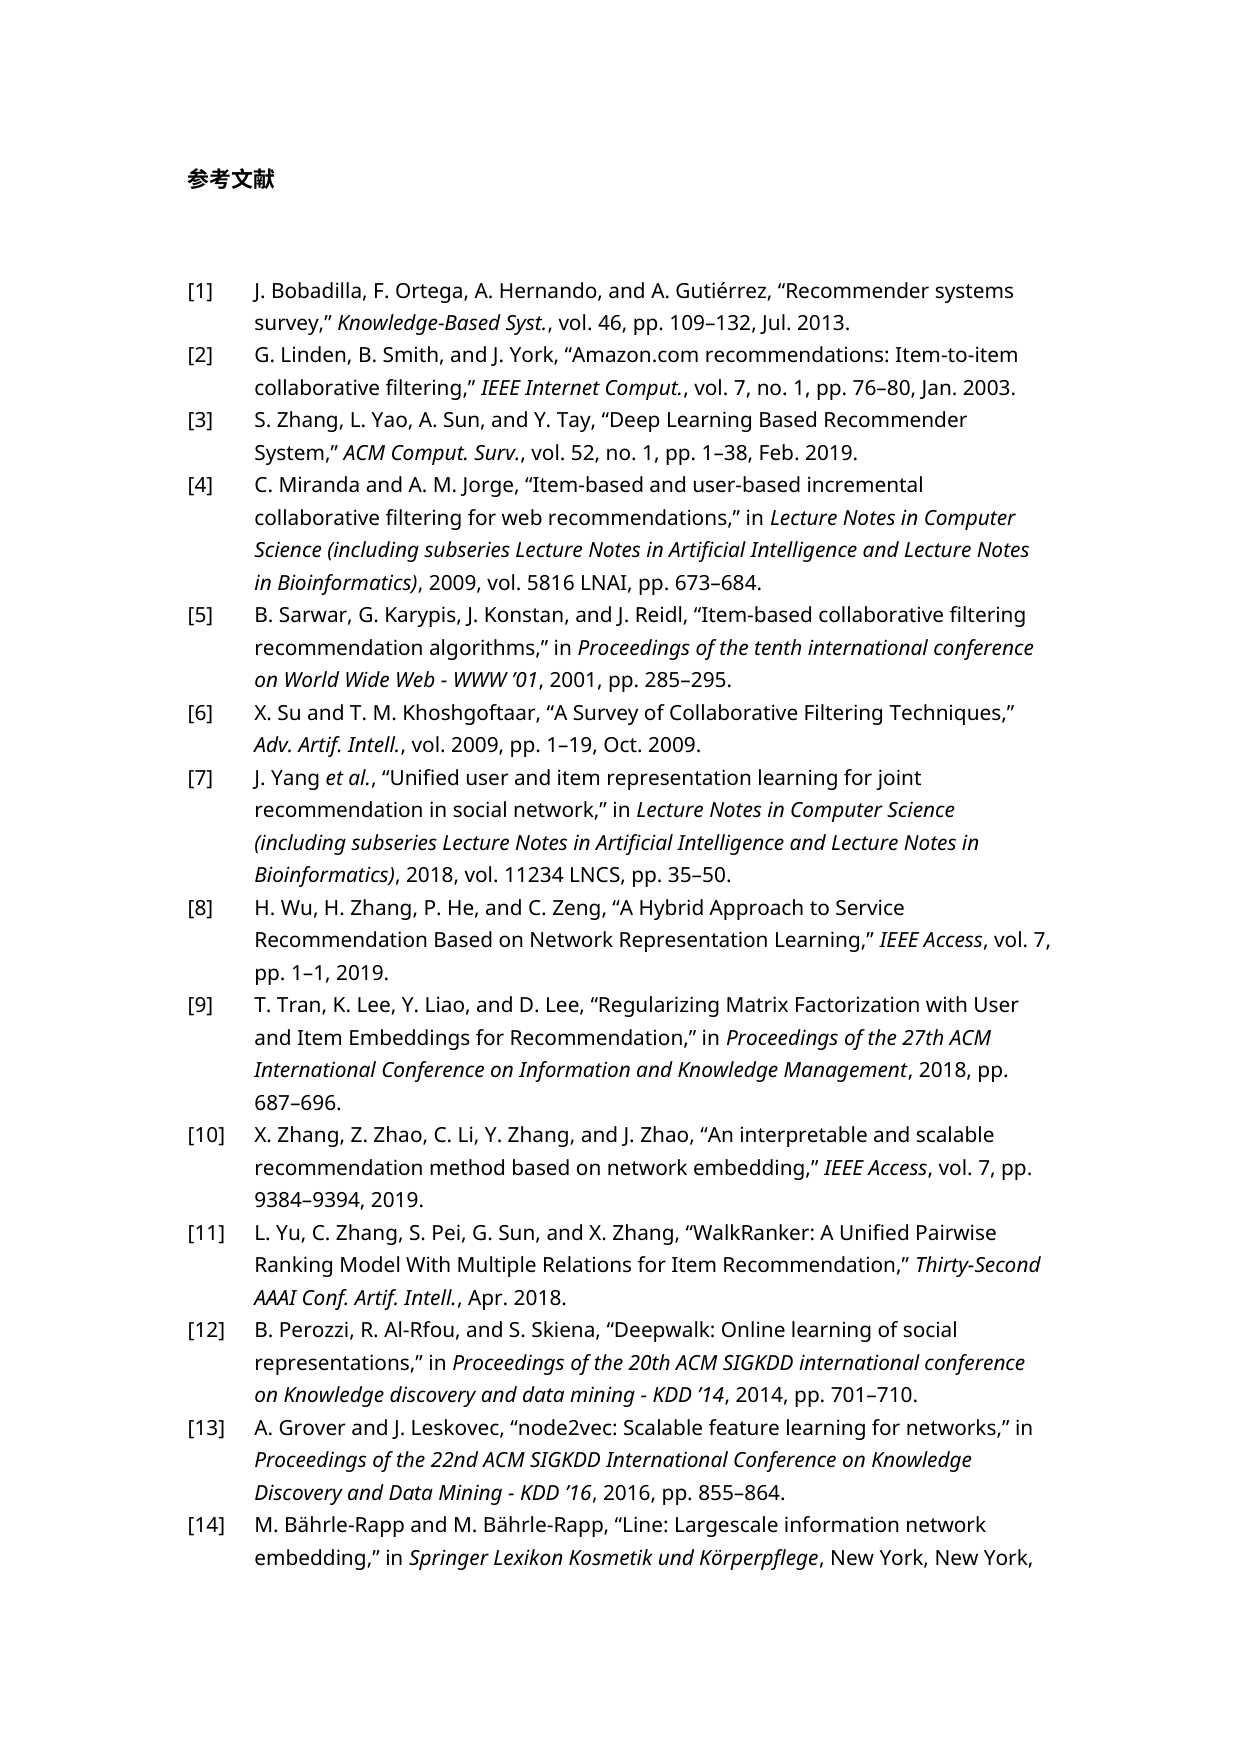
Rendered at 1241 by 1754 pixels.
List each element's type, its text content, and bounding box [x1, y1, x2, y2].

text [12] B. Perozzi, R. Al-Rfou, and S. Skiena, “Deepwalk: Online learning of social representations,” in Proceedings of the 20th ACM SIGKDD international conference on Knowledge discovery and data mining - KDD ’14, 2014, pp. 701–710. [187, 1313, 1053, 1411]
text [2] G. Linden, B. Smith, and J. York, “Amazon.com recommendations: Item-to-item collaborative filtering,” IEEE Internet Comput., vol. 7, no. 1, pp. 76–80, Jan. 2003. [187, 338, 1053, 403]
text [10] X. Zhang, Z. Zhao, C. Li, Y. Zhang, and J. Zhao, “An interpretable and scalable recommendation method based on network embedding,” IEEE Access, vol. 7, pp. 9384–9394, 2019. [187, 1118, 1053, 1216]
text [11] L. Yu, C. Zhang, S. Pei, G. Sun, and X. Zhang, “WalkRanker: A Unified Pairwise Ranking Model With Multiple Relations for Item Recommendation,” Thirty-Second AAAI Conf. Artif. Intell., Apr. 2018. [187, 1216, 1053, 1313]
text [4] C. Miranda and A. M. Jorge, “Item-based and user-based incremental collaborative filtering for web recommendations,” in Lecture Notes in Computer Science (including subseries Lecture Notes in Artificial Intelligence and Lecture Notes in Bioinformatics), 2009, vol. 5816 LNAI, pp. 673–684. [187, 468, 1053, 598]
text [3] S. Zhang, L. Yao, A. Sun, and Y. Tay, “Deep Learning Based Recommender System,” ACM Comput. Surv., vol. 52, no. 1, pp. 1–38, Feb. 2019. [187, 403, 1053, 468]
text [5] B. Sarwar, G. Karypis, J. Konstan, and J. Reidl, “Item-based collaborative filtering recommendation algorithms,” in Proceedings of the tenth international conference on World Wide Web - WWW ’01, 2001, pp. 285–295. [187, 598, 1053, 696]
subtitle 参考文献 [187, 162, 1053, 194]
text [13] A. Grover and J. Leskovec, “node2vec: Scalable feature learning for networks,” in Proceedings of the 22nd ACM SIGKDD International Conference on Knowledge Discovery and Data Mining - KDD ’16, 2016, pp. 855–864. [187, 1411, 1053, 1508]
text [6] X. Su and T. M. Khoshgoftaar, “A Survey of Collaborative Filtering Techniques,” Adv. Artif. Intell., vol. 2009, pp. 1–19, Oct. 2009. [187, 696, 1053, 761]
text [1] J. Bobadilla, F. Ortega, A. Hernando, and A. Gutiérrez, “Recommender systems survey,” Knowledge-Based Syst., vol. 46, pp. 109–132, Jul. 2013. [187, 273, 1053, 338]
text [9] T. Tran, K. Lee, Y. Liao, and D. Lee, “Regularizing Matrix Factorization with User and Item Embeddings for Recommendation,” in Proceedings of the 27th ACM International Conference on Information and Knowledge Management, 2018, pp. 687–696. [187, 988, 1053, 1118]
text [8] H. Wu, H. Zhang, P. He, and C. Zeng, “A Hybrid Approach to Service Recommendation Based on Network Representation Learning,” IEEE Access, vol. 7, pp. 1–1, 2019. [187, 891, 1053, 988]
text [7] J. Yang et al., “Unified user and item representation learning for joint recommendation in social network,” in Lecture Notes in Computer Science (including subseries Lecture Notes in Artificial Intelligence and Lecture Notes in Bioinformatics), 2018, vol. 11234 LNCS, pp. 35–50. [187, 761, 1053, 891]
